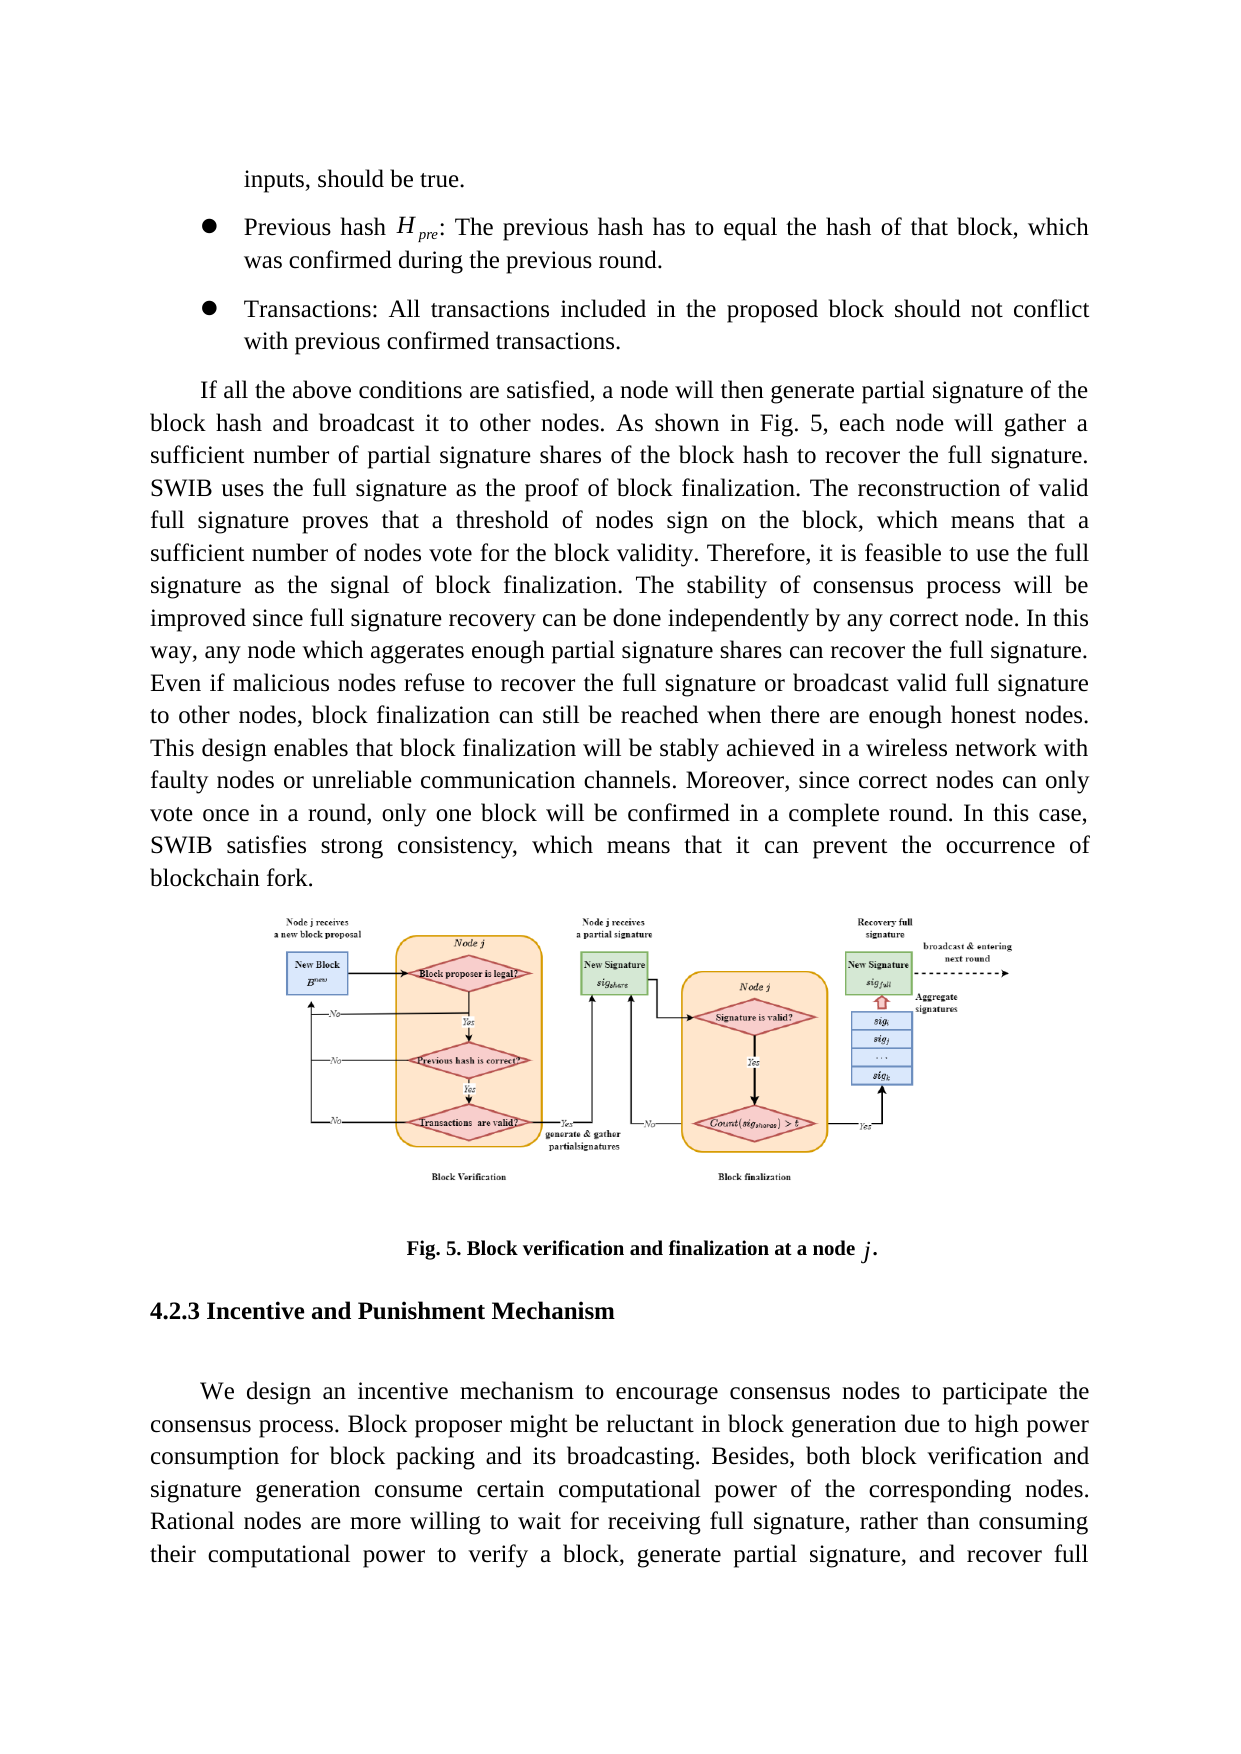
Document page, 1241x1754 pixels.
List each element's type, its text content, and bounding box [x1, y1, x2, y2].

subtitle 4.2.3 Incentive and Punishment Mechanism [150, 1294, 1090, 1327]
text Fig. 5. Block verification and finalization at a node . [150, 1234, 1090, 1267]
list Transactions: All transactions included in the proposed block should not conflict with previous confirmed transactions. [200, 292, 1090, 357]
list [200, 162, 1090, 194]
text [150, 1374, 1090, 1569]
text If all the above conditions are satisfied, a node will then generate partial signature of the block hash and broadcast it to other nodes. As shown in Fig. 5, each node will gather a sufficient number of partial signature shares of the block hash to recover the full signature. SWIB uses the full signature as the proof of block finalization. The reconstruction of valid full signature proves that a threshold of nodes sign on the block, which means that a sufficient number of nodes vote for the block validity. Therefore, it is feasible to use the full signature as the signal of block finalization. The stability of consensus process will be improved since full signature recovery can be done independently by any correct node. In this way, any node which aggerates enough partial signature shares can recover the full signature. Even if malicious nodes refuse to recover the full signature or broadcast valid full signature to other nodes, block finalization can still be reached when there are enough honest nodes. This design enables that block finalization will be stably achieved in a wireless network with faulty nodes or unreliable communication channels. Moreover, since correct nodes can only vote once in a round, only one block will be confirmed in a complete round. In this case, SWIB satisfies strong consistency, which means that it can prevent the occurrence of blockchain fork. [150, 373, 1090, 893]
list Previous hash : The previous hash has to equal the hash of that block, which was confirmed during the previous round. [200, 211, 1090, 276]
picture [262, 909, 1022, 1189]
